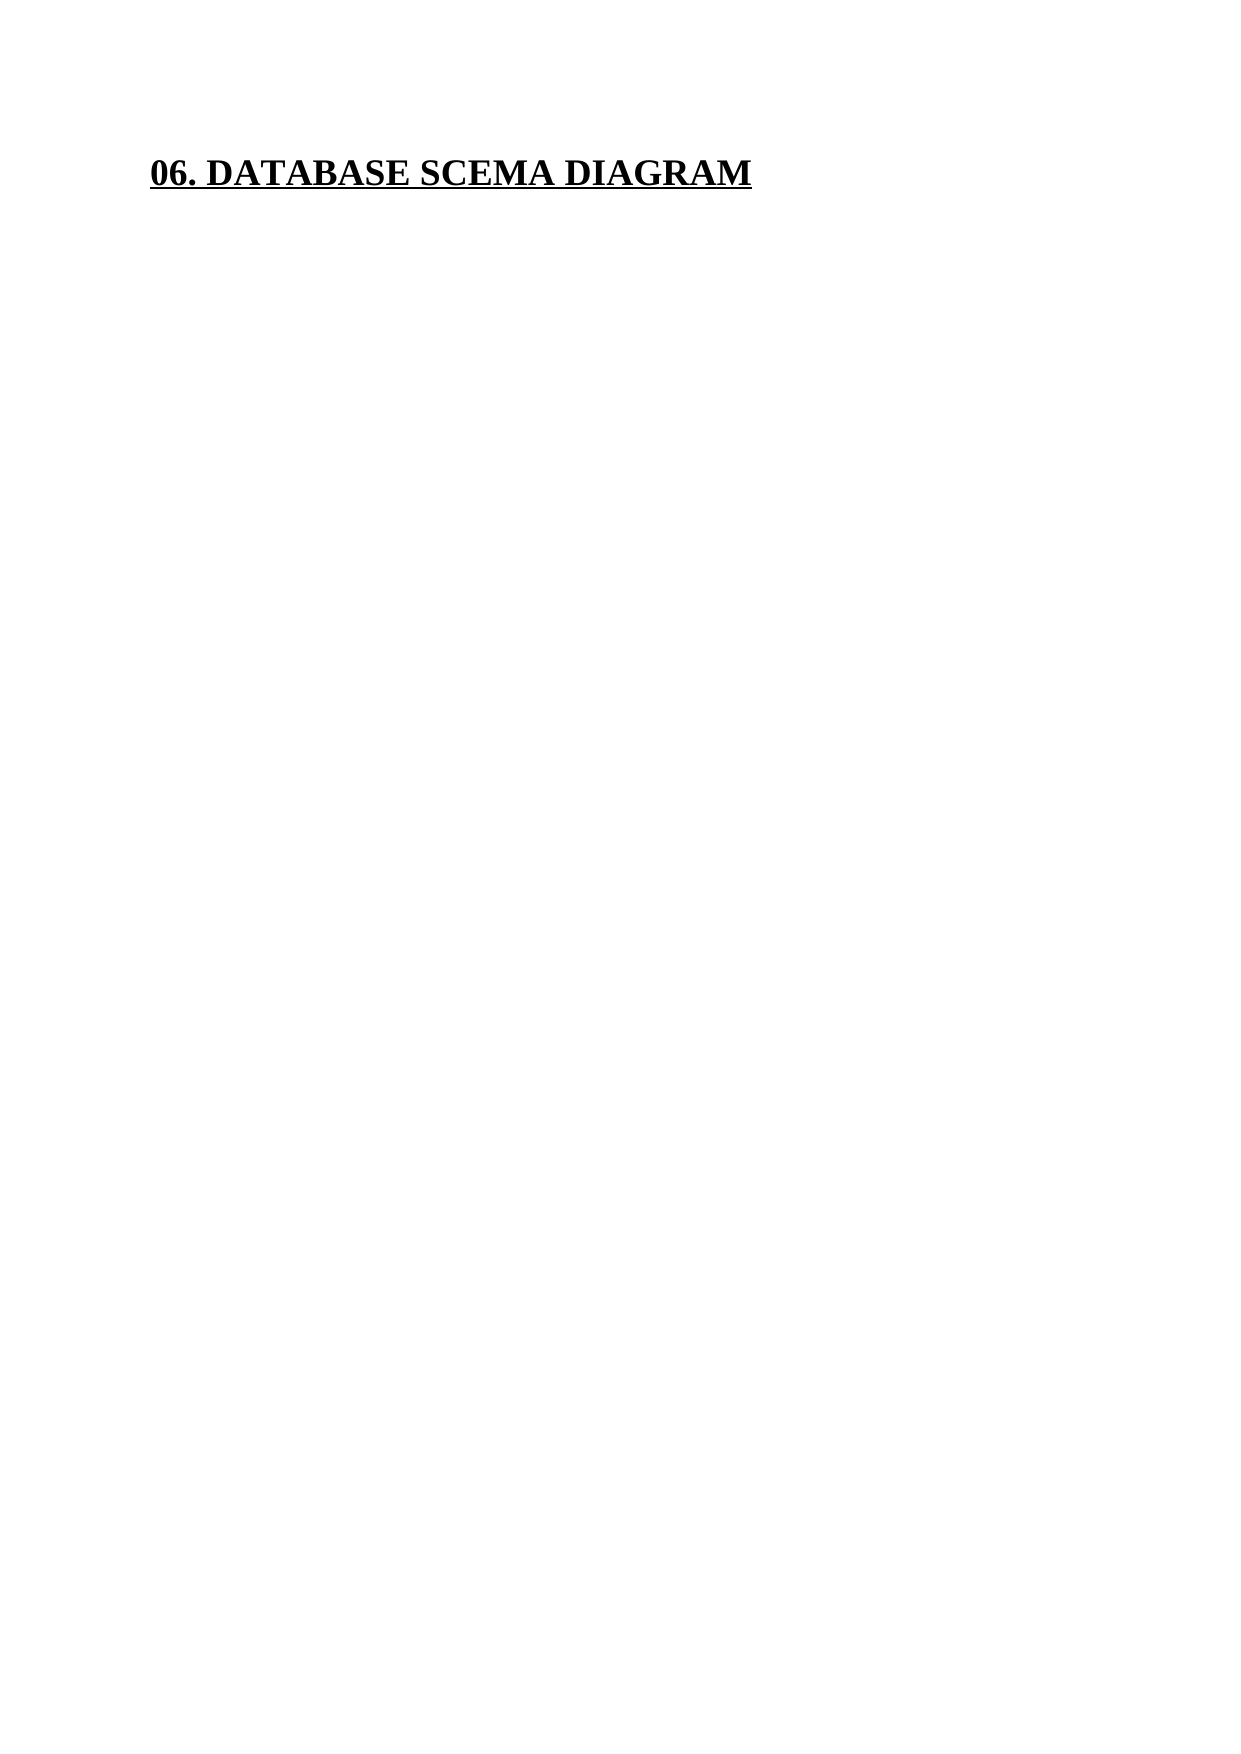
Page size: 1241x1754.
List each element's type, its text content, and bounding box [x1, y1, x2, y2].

text 06. DATABASE SCEMA DIAGRAM [150, 150, 1090, 193]
